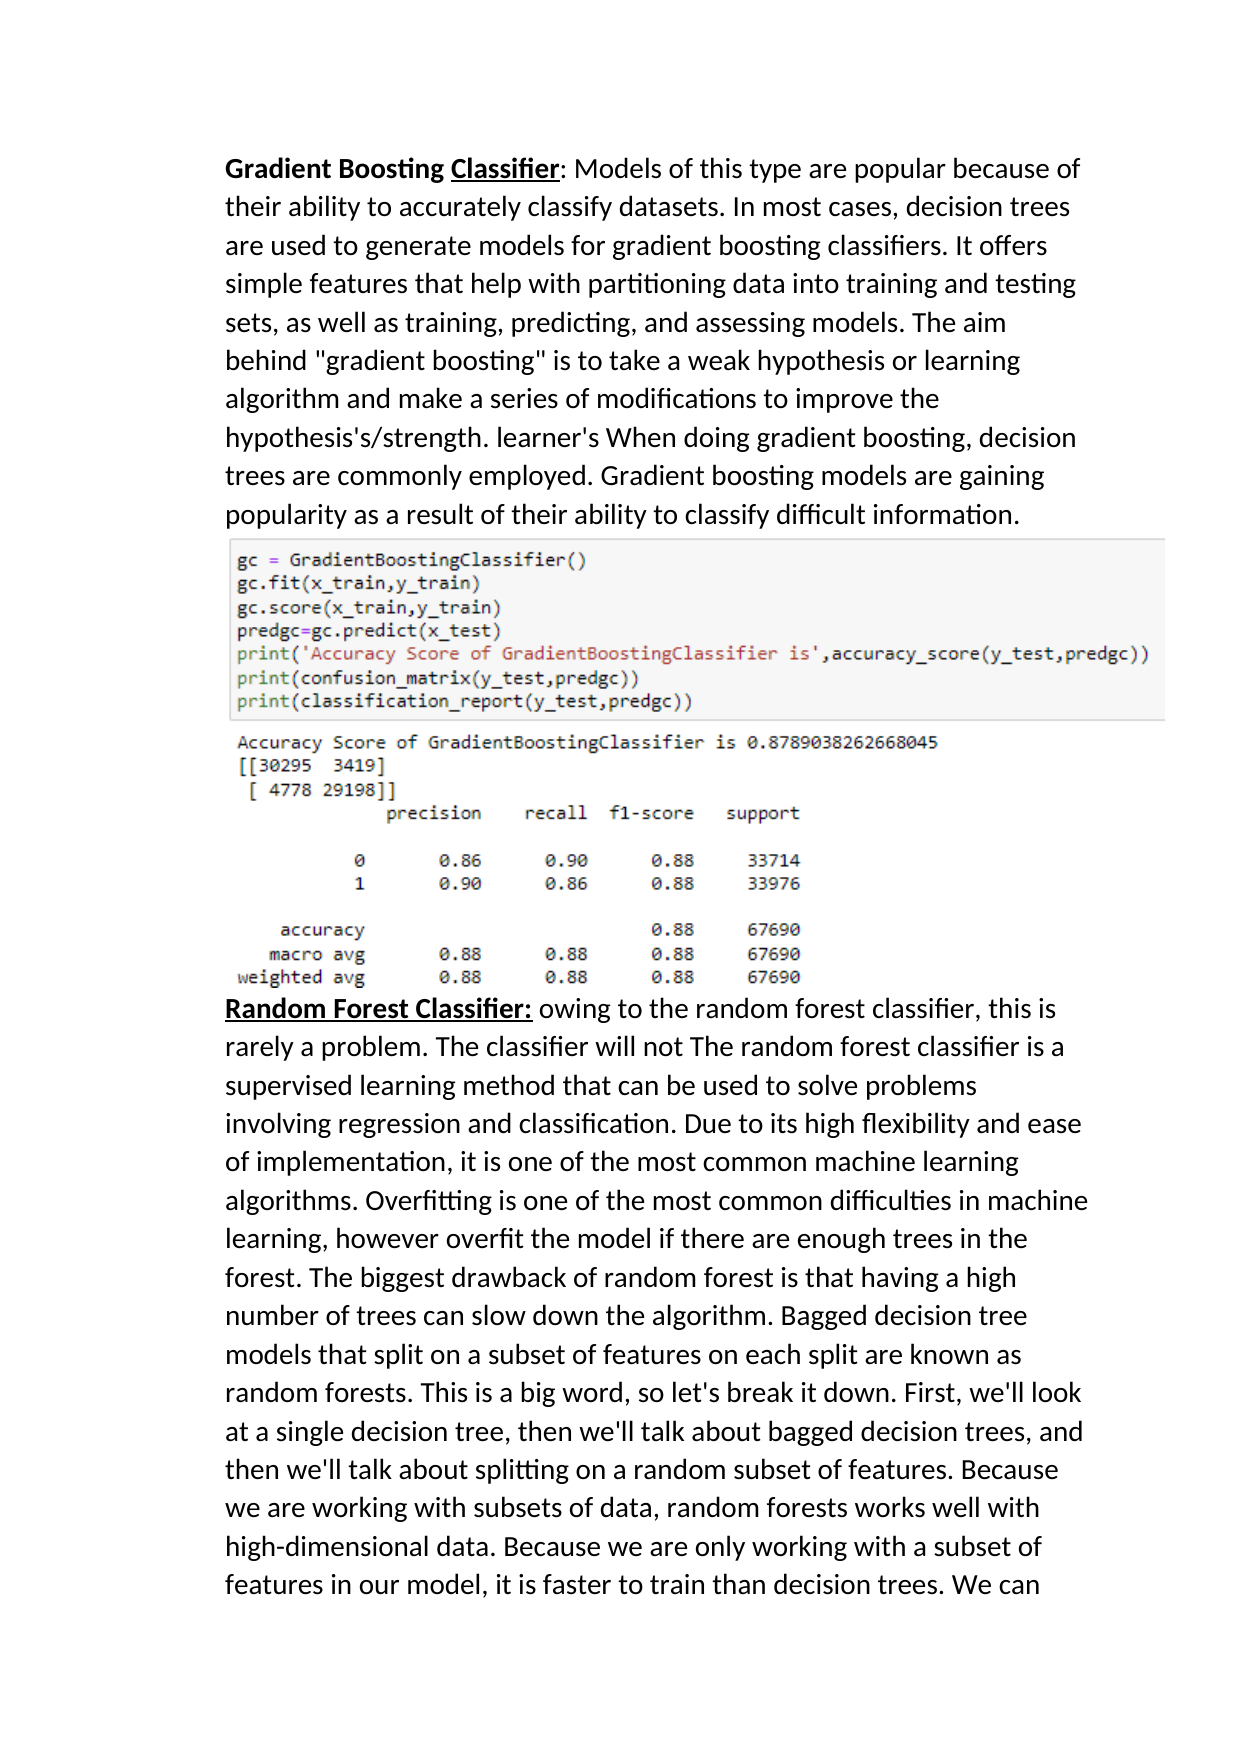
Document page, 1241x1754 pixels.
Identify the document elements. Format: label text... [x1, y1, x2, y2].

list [225, 990, 1090, 1602]
picture [225, 534, 1166, 988]
list Gradient Boosting Classifier: Models of this type are popular because of their ability to accurately classify datasets. In most cases, decision trees are used to generate models for gradient boosting classifiers. It offers simple features that help with partitioning data into training and testing sets, as well as training, predicting, and assessing models. The aim behind "gradient boosting" is to take a weak hypothesis or learning algorithm and make a series of modifications to improve the hypothesis's/strength. learner's When doing gradient boosting, decision trees are commonly employed. Gradient boosting models are gaining popularity as a result of their ability to classify difficult information. [225, 150, 1090, 532]
